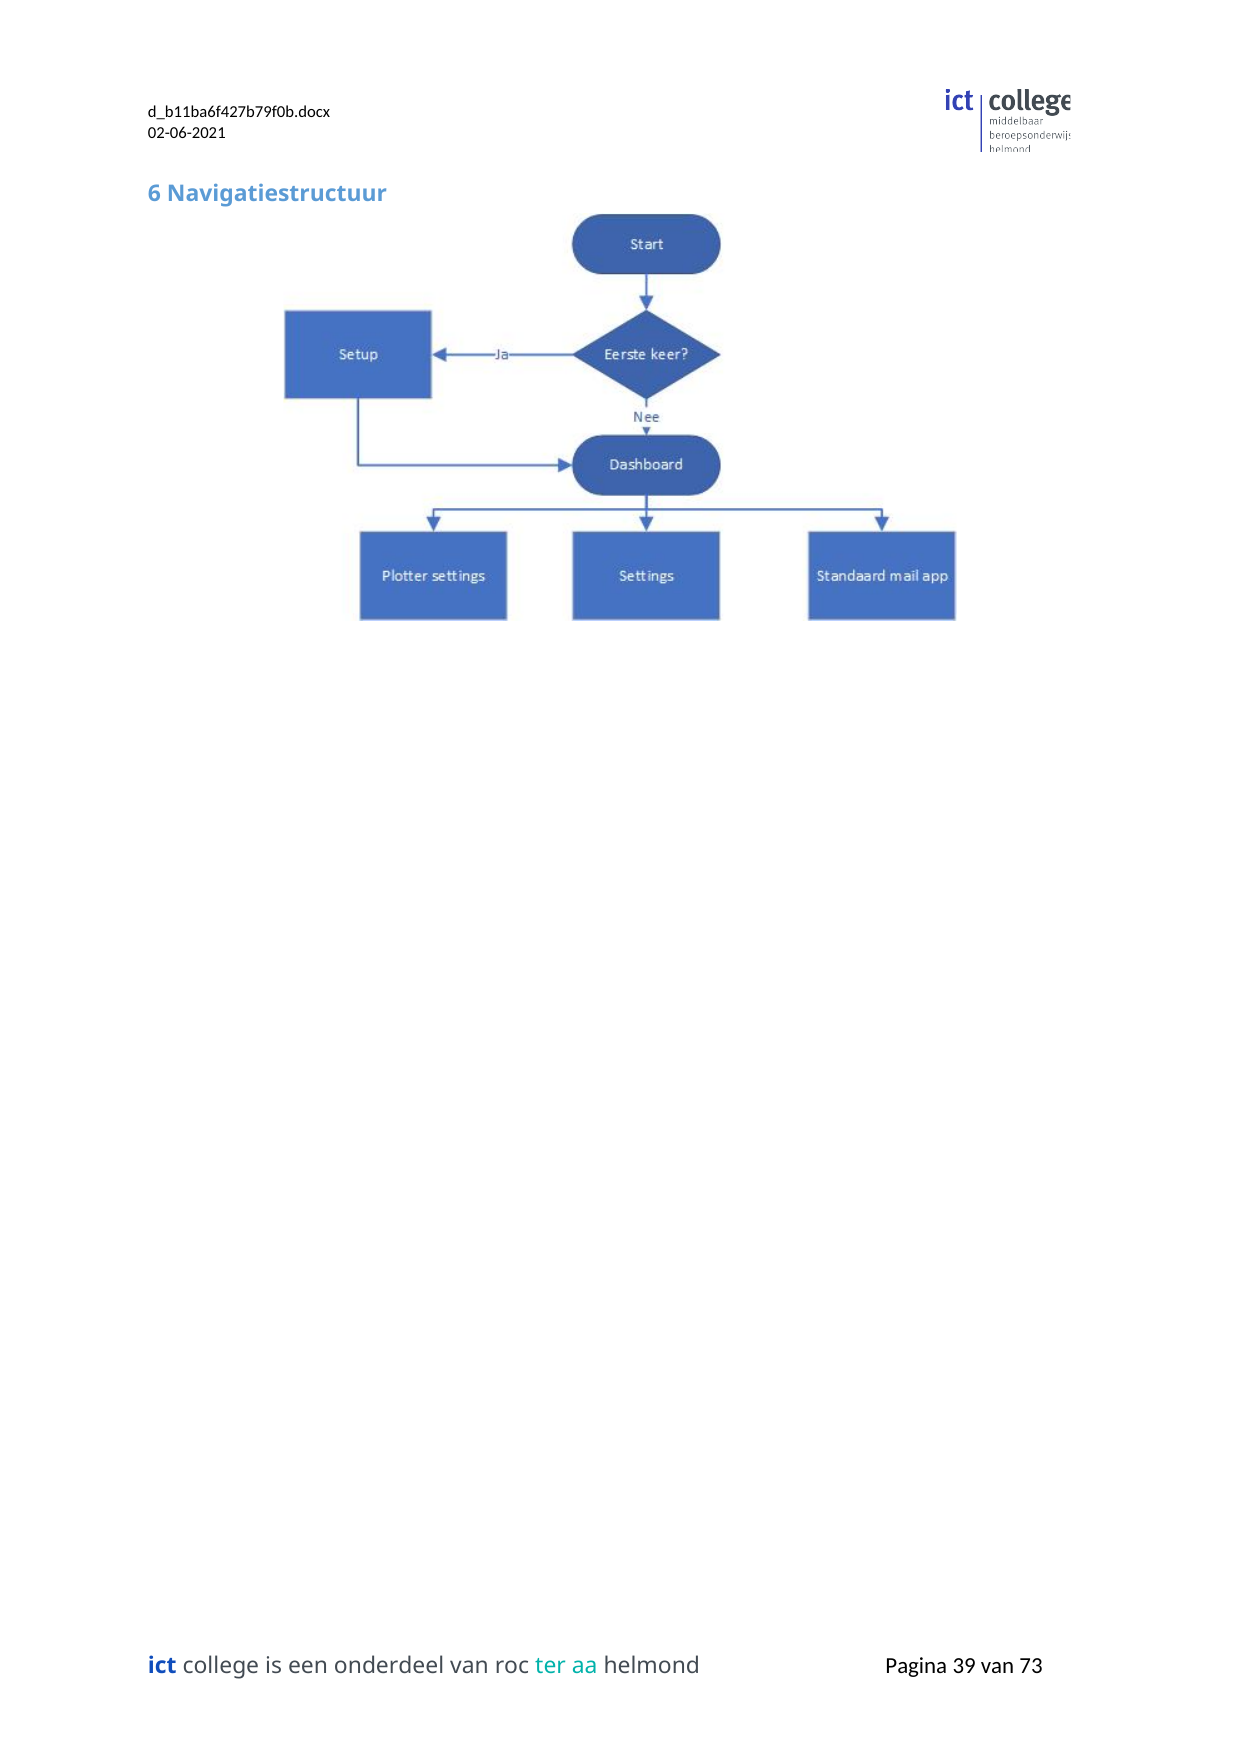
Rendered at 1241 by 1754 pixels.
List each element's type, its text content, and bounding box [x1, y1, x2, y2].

picture [945, 89, 1071, 152]
picture [283, 213, 957, 621]
subtitle 6 Navigatiestructuur [148, 177, 1093, 208]
